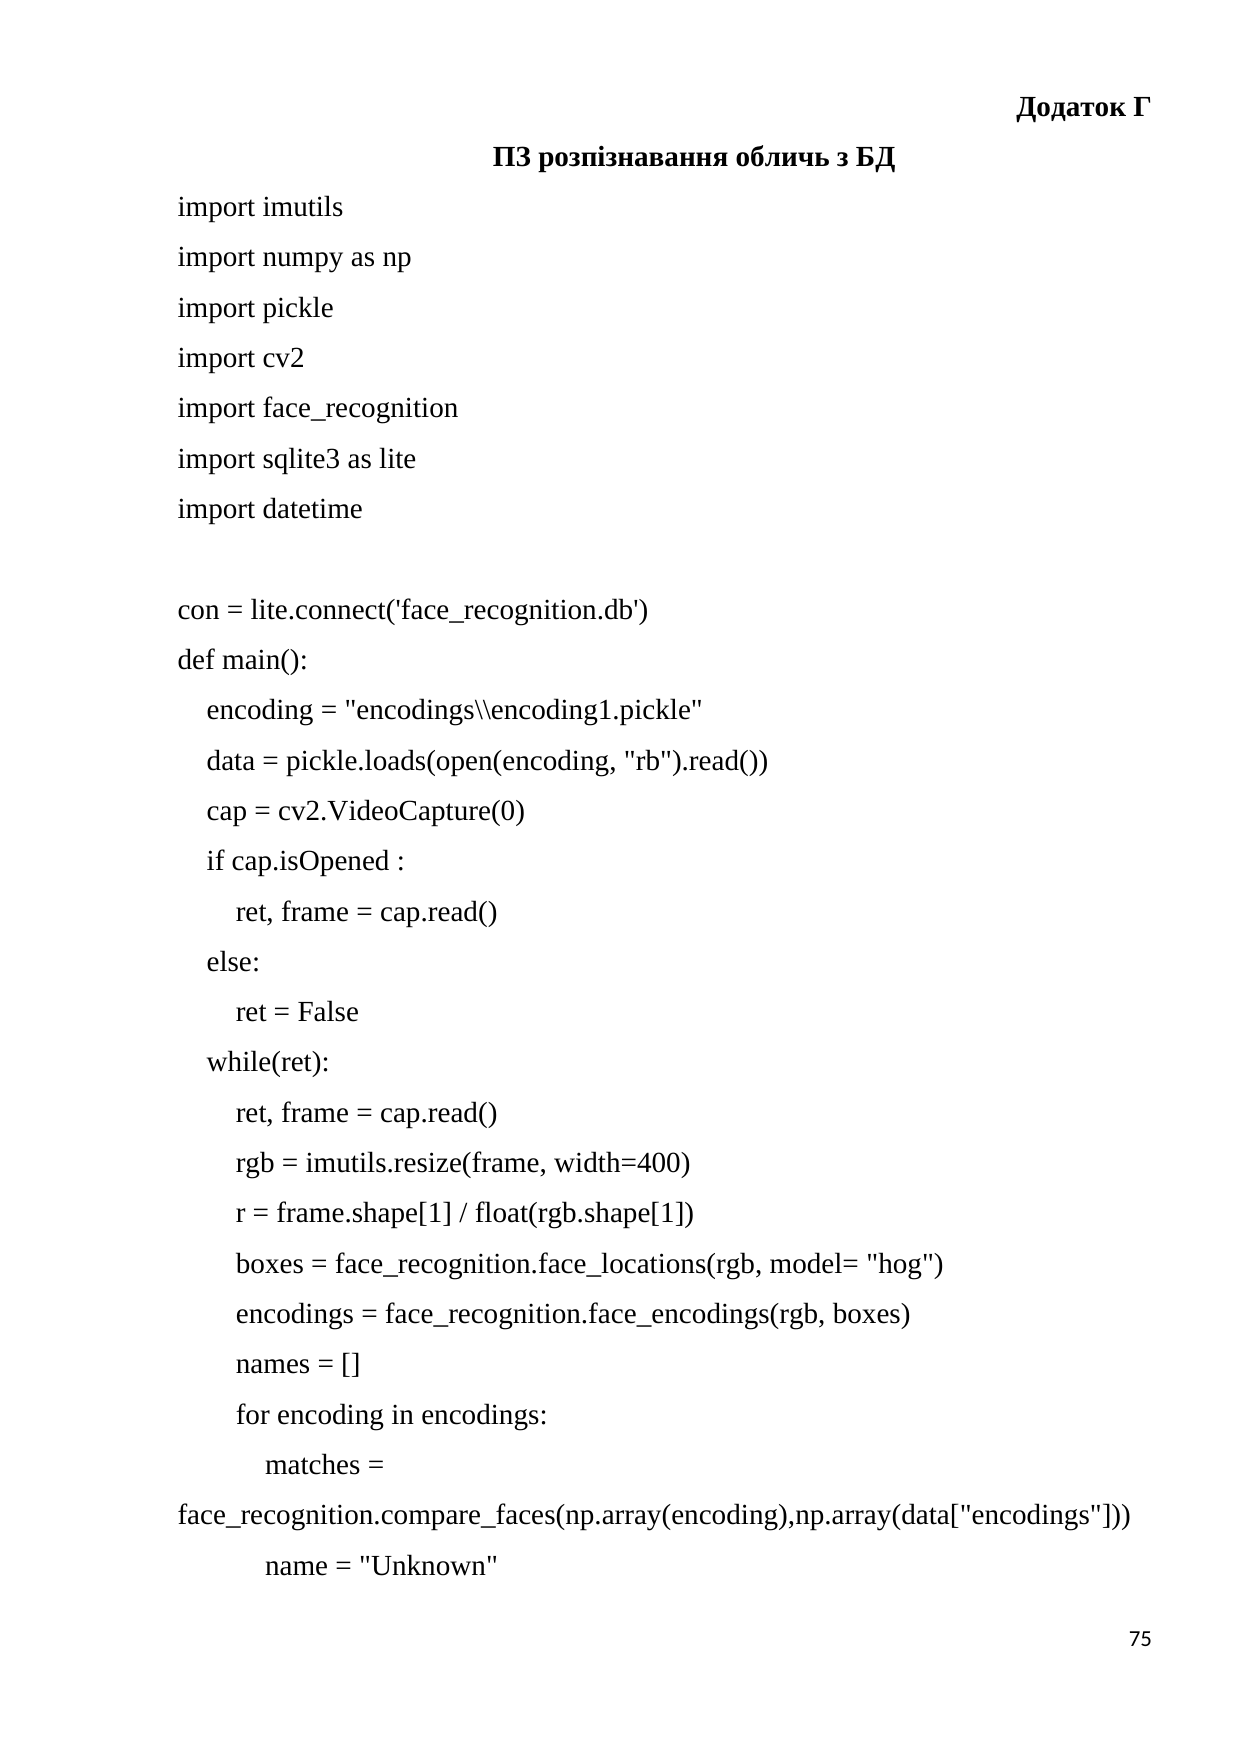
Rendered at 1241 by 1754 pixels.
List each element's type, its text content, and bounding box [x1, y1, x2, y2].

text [177, 189, 1152, 1581]
text Додаток Г [177, 89, 1152, 122]
text ПЗ розпізнавання обличь з БД [177, 139, 1152, 172]
